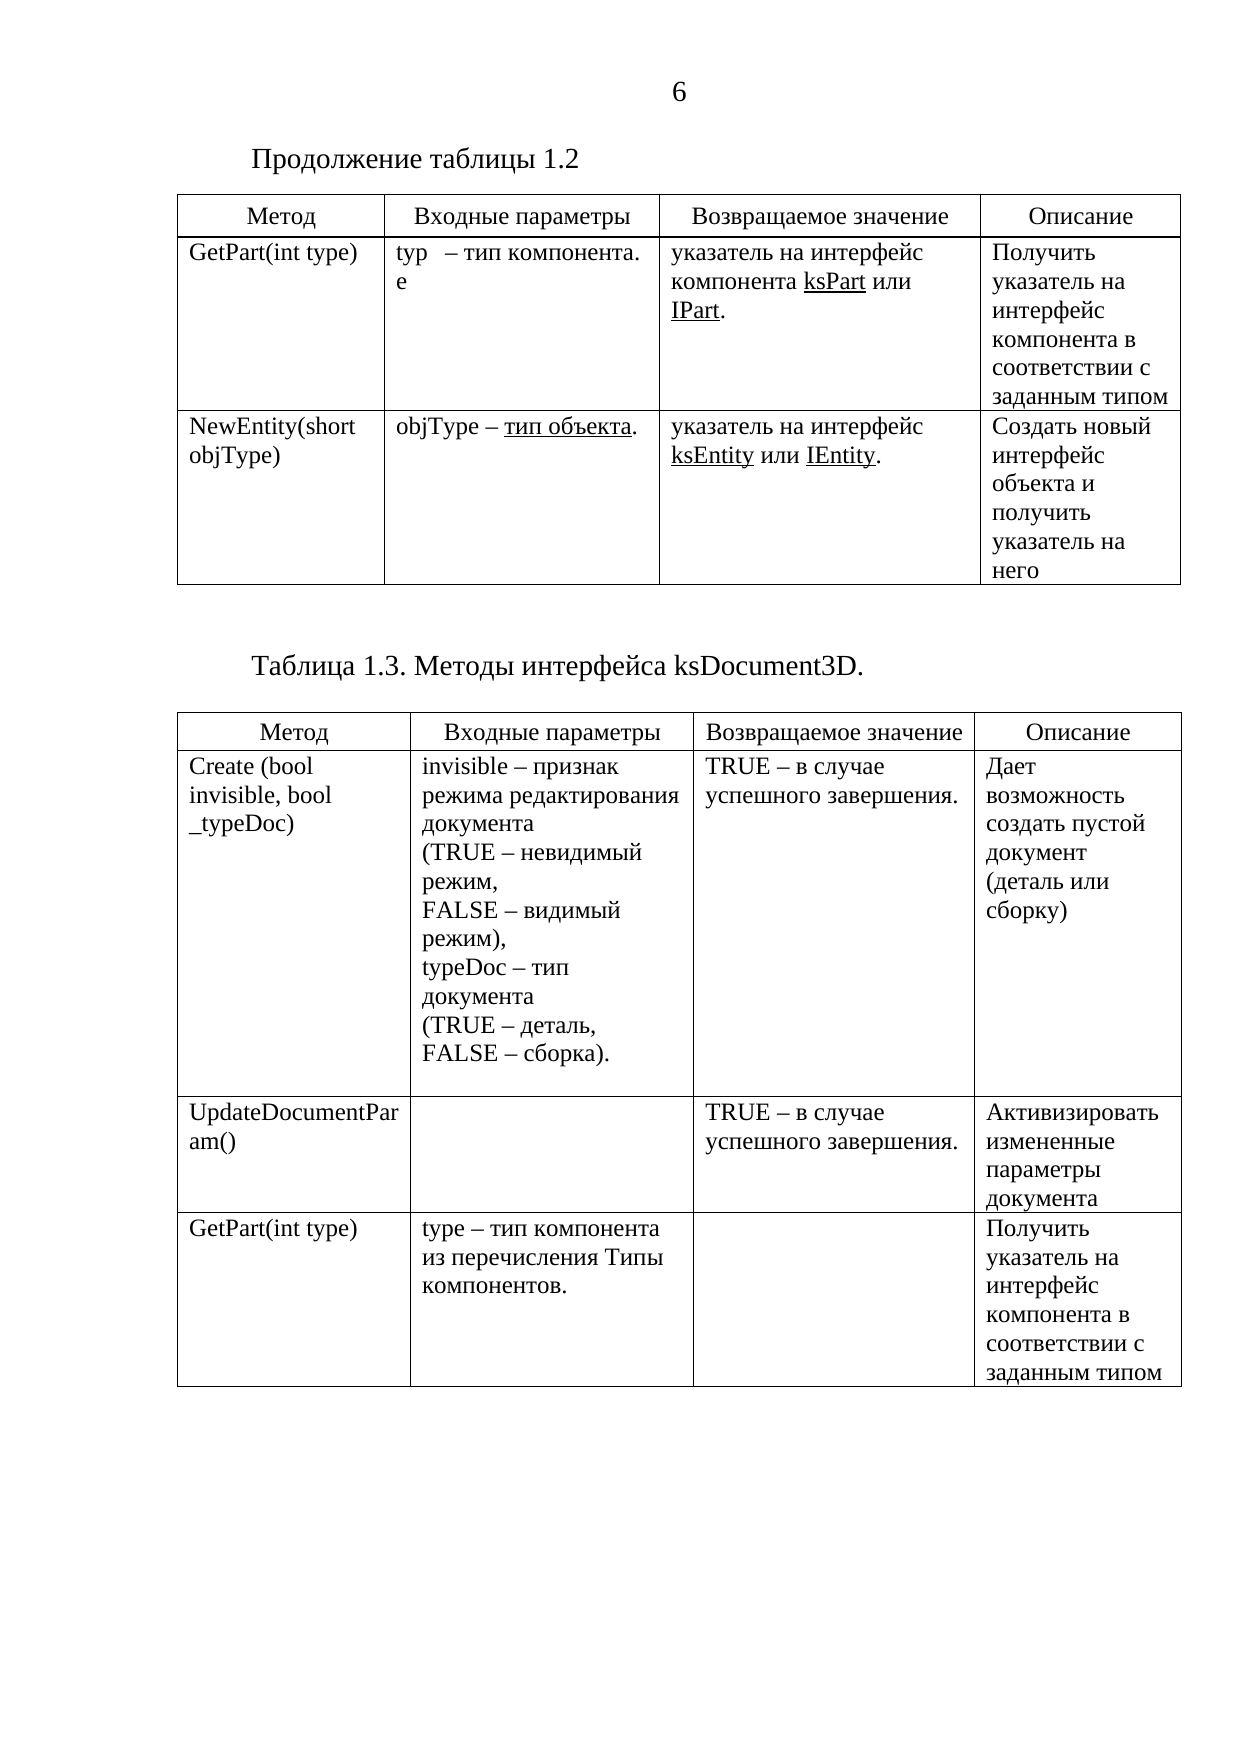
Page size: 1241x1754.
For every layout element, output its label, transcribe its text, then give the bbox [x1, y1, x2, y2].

table_cell указатель на интерфейс компонента ksPart или IPart. [660, 238, 980, 410]
table_cell type – тип компонента из перечисления Типы компонентов. [411, 1213, 693, 1386]
table_header Описание [975, 713, 1181, 750]
table_cell Create (bool invisible, bool _typeDoc) [178, 751, 410, 1096]
table_cell GetPart(int type) [178, 1213, 410, 1386]
table_header Метод [178, 713, 410, 750]
table_cell Получить указатель на интерфейс компонента в соответствии с заданным типом [975, 1213, 1181, 1386]
table_cell Дает возможность создать пустой документ (деталь или сборку) [975, 751, 1181, 1096]
table_cell NewEntity(short objType) [178, 411, 384, 583]
table_cell invisible – признак режима редактирования документа (TRUE – невидимый режим, FALSE – видимый режим), typeDoc – тип документа (TRUE – деталь, FALSE – сборка). [411, 751, 693, 1096]
table_cell [385, 238, 659, 410]
table_cell TRUE – в случае успешного завершения. [694, 751, 974, 1096]
table_cell TRUE – в случае успешного завершения. [694, 1097, 974, 1212]
table_cell UpdateDocumentParam() [178, 1097, 410, 1212]
table_cell [385, 411, 659, 583]
table_header Метод [178, 195, 384, 236]
table_cell GetPart(int type) [178, 238, 384, 410]
table_header Возвращаемое значение [694, 713, 974, 750]
table_cell Активизировать измененные параметры документа [975, 1097, 1181, 1212]
text Таблица 1.3. Методы интерфейса ksDocument3D. [177, 648, 1181, 682]
table_header Возвращаемое значение [660, 195, 980, 236]
table_header Входные параметры [385, 195, 659, 236]
text Продолжение таблицы 1.2 [177, 141, 1181, 174]
table_cell [411, 1097, 693, 1212]
table_cell Создать новый интерфейс объекта и получить указатель на него [981, 411, 1180, 583]
table_header Описание [981, 195, 1180, 236]
table_cell Получить указатель на интерфейс компонента в соответствии с заданным типом [981, 238, 1180, 410]
table_header Входные параметры [411, 713, 693, 750]
table_cell указатель на интерфейс ksEntity или IEntity. [660, 411, 980, 583]
table_cell [694, 1213, 974, 1386]
